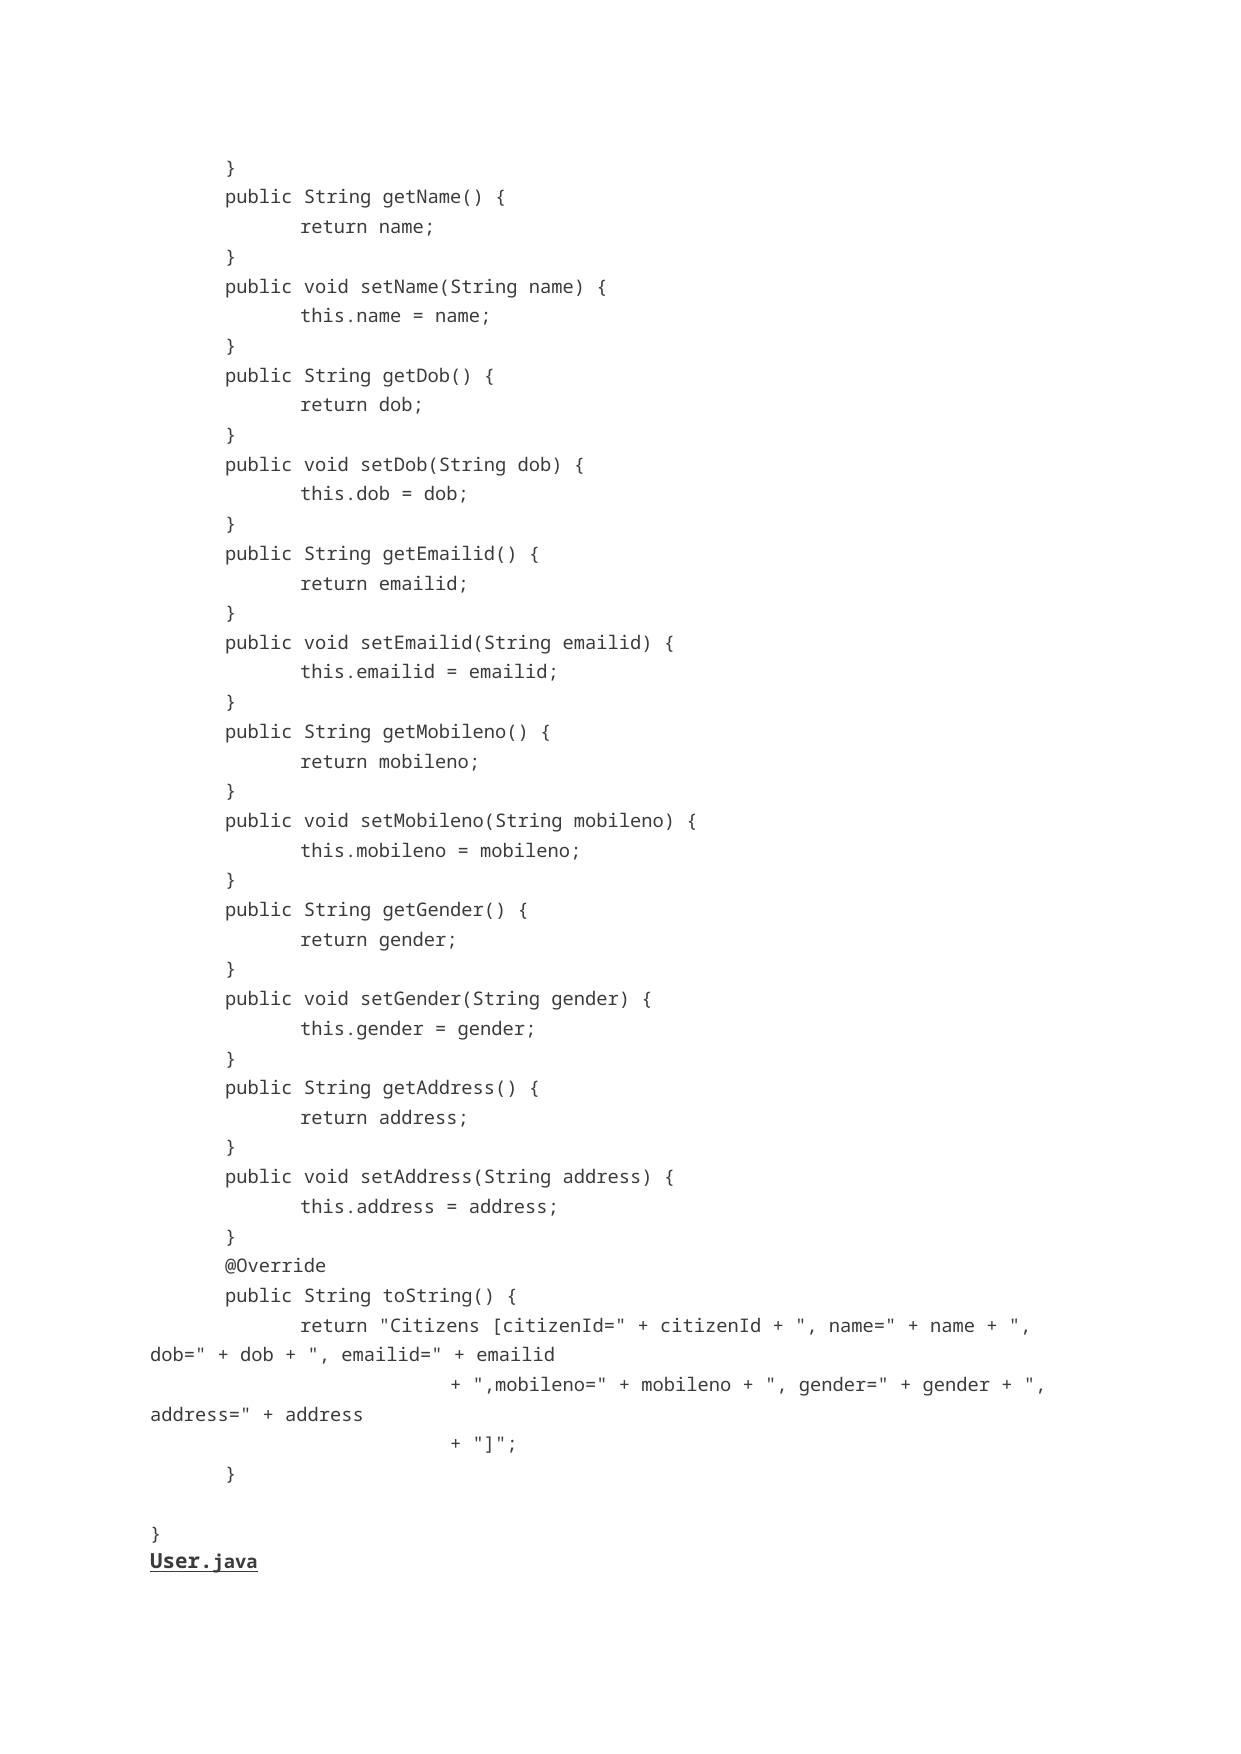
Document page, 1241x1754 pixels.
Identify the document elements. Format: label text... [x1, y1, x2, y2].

text public void setAddress(String address) { [150, 1159, 1090, 1189]
text this.emailid = emailid; [150, 655, 1090, 684]
text } [150, 1456, 1090, 1486]
text } [150, 417, 1090, 447]
text + "]"; [150, 1427, 1090, 1456]
text } [150, 1041, 1090, 1070]
text public void setDob(String dob) { [150, 447, 1090, 477]
text public void setGender(String gender) { [150, 981, 1090, 1011]
text public String getDob() { [150, 358, 1090, 387]
text } [150, 150, 1090, 180]
text this.mobileno = mobileno; [150, 833, 1090, 862]
text return dob; [150, 387, 1090, 417]
text return address; [150, 1100, 1090, 1130]
text return emailid; [150, 566, 1090, 595]
text return "Citizens [citizenId=" + citizenId + ", name=" + name + ", dob=" + dob + ", emailid=" + emailid [150, 1308, 1090, 1367]
text } [150, 952, 1090, 981]
text } [150, 595, 1090, 625]
text this.gender = gender; [150, 1011, 1090, 1041]
text User.java [150, 1545, 1090, 1575]
text this.dob = dob; [150, 477, 1090, 506]
text } [150, 684, 1090, 714]
text } [150, 328, 1090, 358]
text public String getMobileno() { [150, 714, 1090, 744]
text public void setName(String name) { [150, 269, 1090, 298]
text } [150, 239, 1090, 269]
text @Override [150, 1248, 1090, 1278]
text public void setEmailid(String emailid) { [150, 625, 1090, 655]
text return name; [150, 209, 1090, 239]
text } [150, 773, 1090, 803]
text public String getAddress() { [150, 1070, 1090, 1100]
text public String getName() { [150, 180, 1090, 209]
text public void setMobileno(String mobileno) { [150, 803, 1090, 833]
text + ",mobileno=" + mobileno + ", gender=" + gender + ", address=" + address [150, 1367, 1090, 1427]
text public String toString() { [150, 1278, 1090, 1308]
text this.name = name; [150, 298, 1090, 328]
text } [150, 1516, 1090, 1545]
text } [150, 1219, 1090, 1248]
text } [150, 506, 1090, 536]
text return mobileno; [150, 744, 1090, 773]
text } [150, 862, 1090, 892]
text this.address = address; [150, 1189, 1090, 1219]
text public String getEmailid() { [150, 536, 1090, 566]
text return gender; [150, 922, 1090, 952]
text } [150, 1130, 1090, 1159]
text public String getGender() { [150, 892, 1090, 922]
